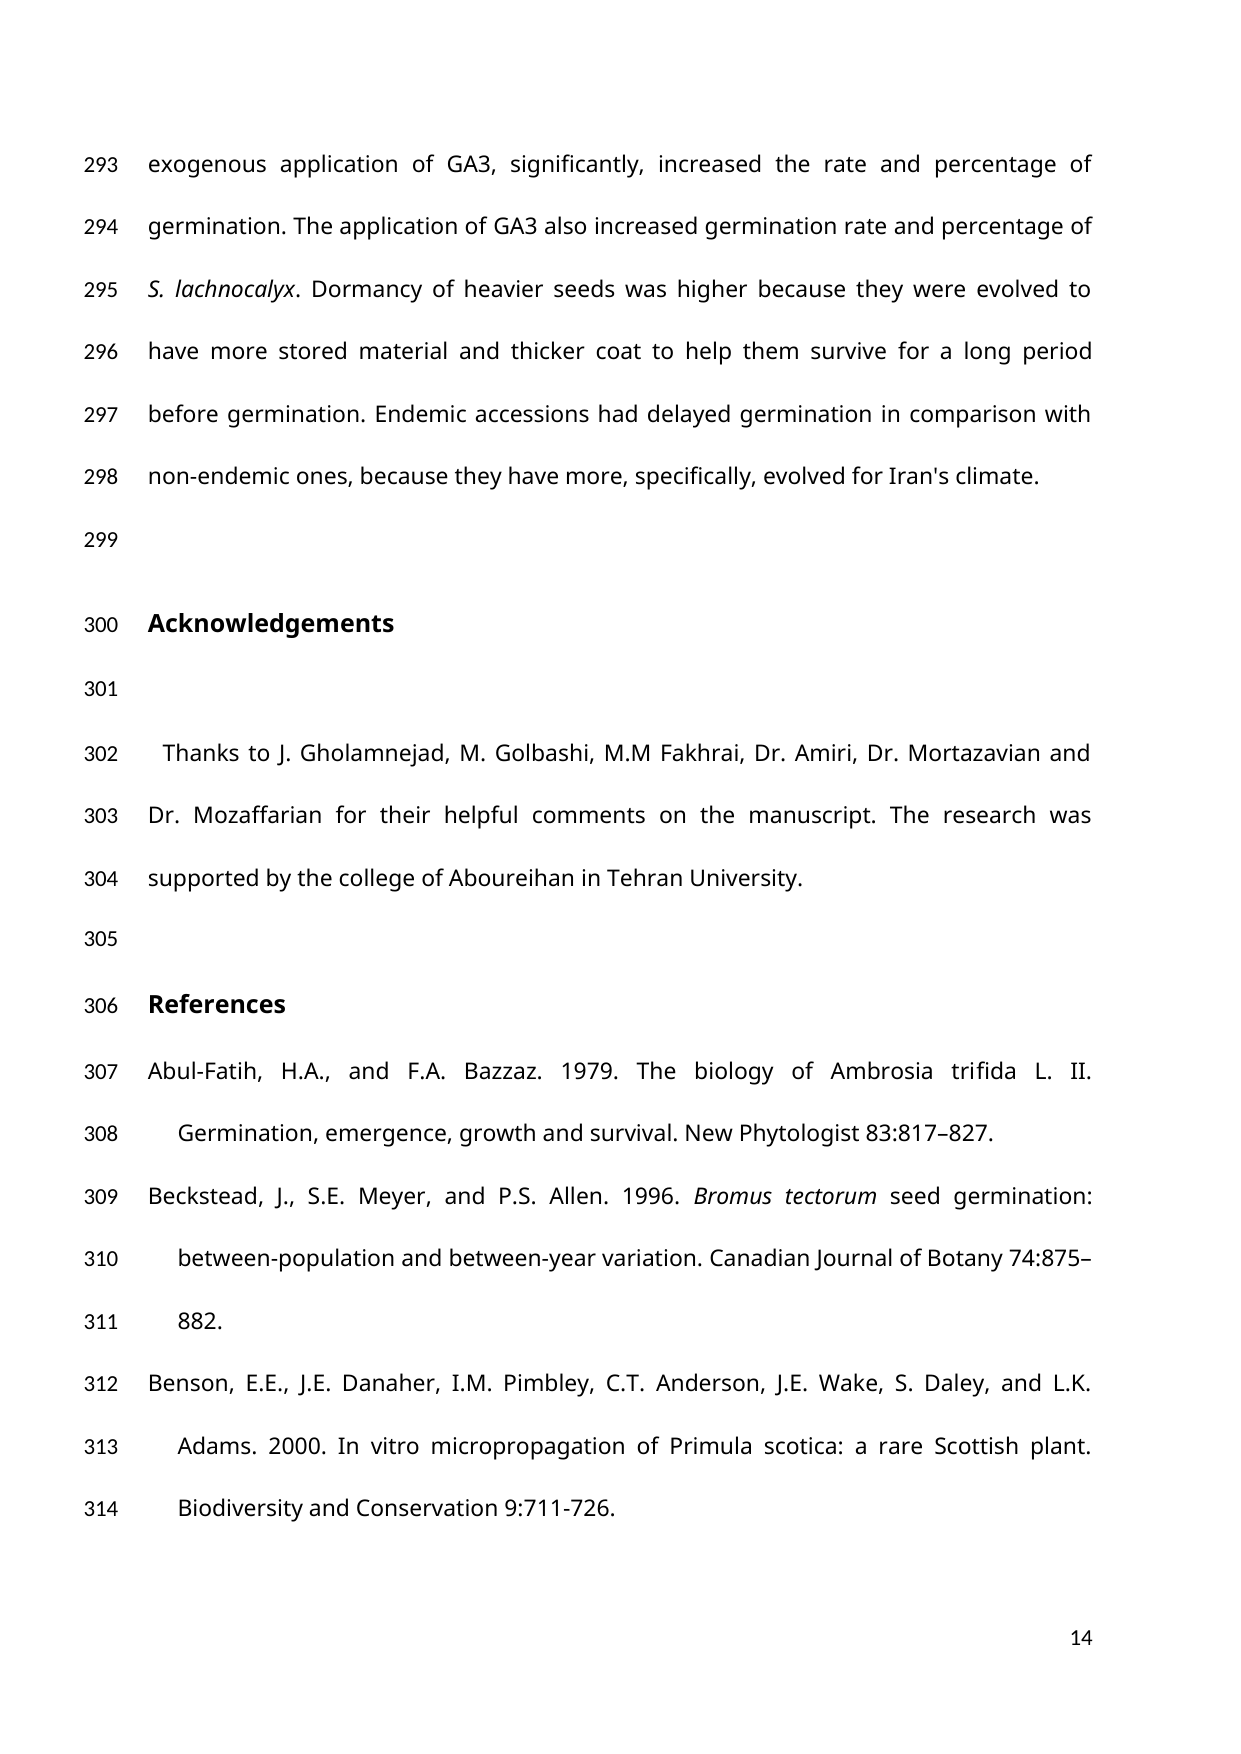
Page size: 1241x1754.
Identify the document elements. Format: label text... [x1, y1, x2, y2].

text Beckstead, J., S.E. Meyer, and P.S. Allen. 1996. Bromus tectorum seed germination: between-population and between-year variation. Canadian Journal of Botany 74:875–882. [148, 1180, 1092, 1336]
text Abul-Fatih, H.A., and F.A. Bazzaz. 1979. The biology of Ambrosia triﬁda L. II. Germination, emergence, growth and survival. New Phytologist 83:817–827. [148, 1055, 1092, 1148]
text References [148, 987, 1092, 1021]
text Acknowledgements [148, 606, 1092, 640]
text Thanks to J. Gholamnejad, M. Golbashi, M.M Fakhrai, Dr. Amiri, Dr. Mortazavian and Dr. Mozaffarian for their helpful comments on the manuscript. The research was supported by the college of Aboureihan in Tehran University. [148, 737, 1092, 893]
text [148, 148, 1092, 491]
text Benson, E.E., J.E. Danaher, I.M. Pimbley, C.T. Anderson, J.E. Wake, S. Daley, and L.K. Adams. 2000. In vitro micropropagation of Primula scotica: a rare Scottish plant. Biodiversity and Conservation 9:711-726. [148, 1367, 1092, 1523]
